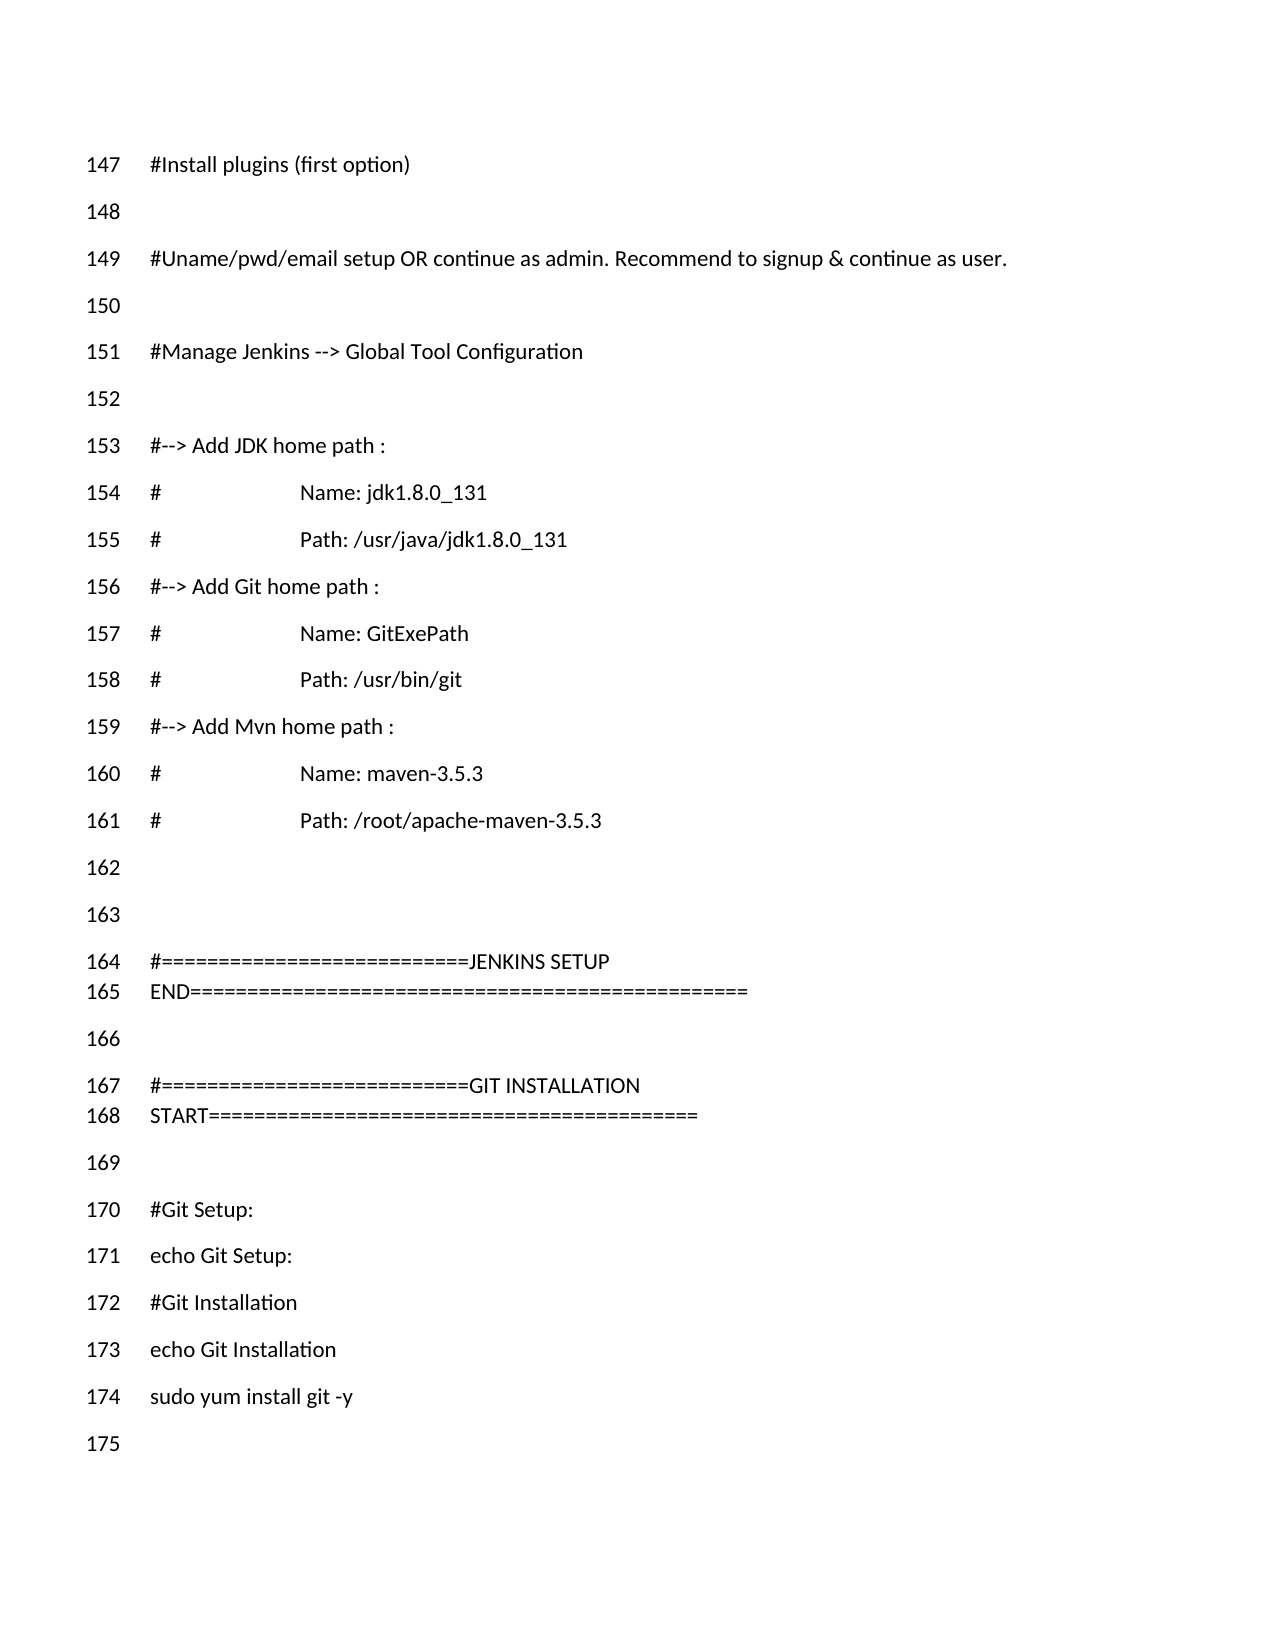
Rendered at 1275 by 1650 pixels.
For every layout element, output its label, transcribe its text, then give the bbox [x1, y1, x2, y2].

text #Git Setup: [150, 1195, 1125, 1223]
text #===========================JENKINS SETUP END================================================= [150, 947, 1125, 1005]
text echo Git Installation [150, 1335, 1125, 1363]
text #Git Installation [150, 1288, 1125, 1317]
text #Install plugins (first option) [150, 150, 1125, 178]
text #--> Add JDK home path : [150, 431, 1125, 459]
text # Path: /root/apache-maven-3.5.3 [150, 806, 1125, 834]
text # Path: /usr/bin/git [150, 666, 1125, 694]
text #Uname/pwd/email setup OR continue as admin. Recommend to signup & continue as user. [150, 244, 1125, 272]
text echo Git Setup: [150, 1242, 1125, 1270]
text # Name: maven-3.5.3 [150, 759, 1125, 787]
text #--> Add Mvn home path : [150, 712, 1125, 741]
text # Path: /usr/java/jdk1.8.0_131 [150, 525, 1125, 553]
text # Name: GitExePath [150, 619, 1125, 647]
text #--> Add Git home path : [150, 572, 1125, 600]
text sudo yum install git -y [150, 1382, 1125, 1410]
text #===========================GIT INSTALLATION START=========================================== [150, 1071, 1125, 1129]
text # Name: jdk1.8.0_131 [150, 478, 1125, 506]
text #Manage Jenkins --> Global Tool Configuration [150, 337, 1125, 366]
